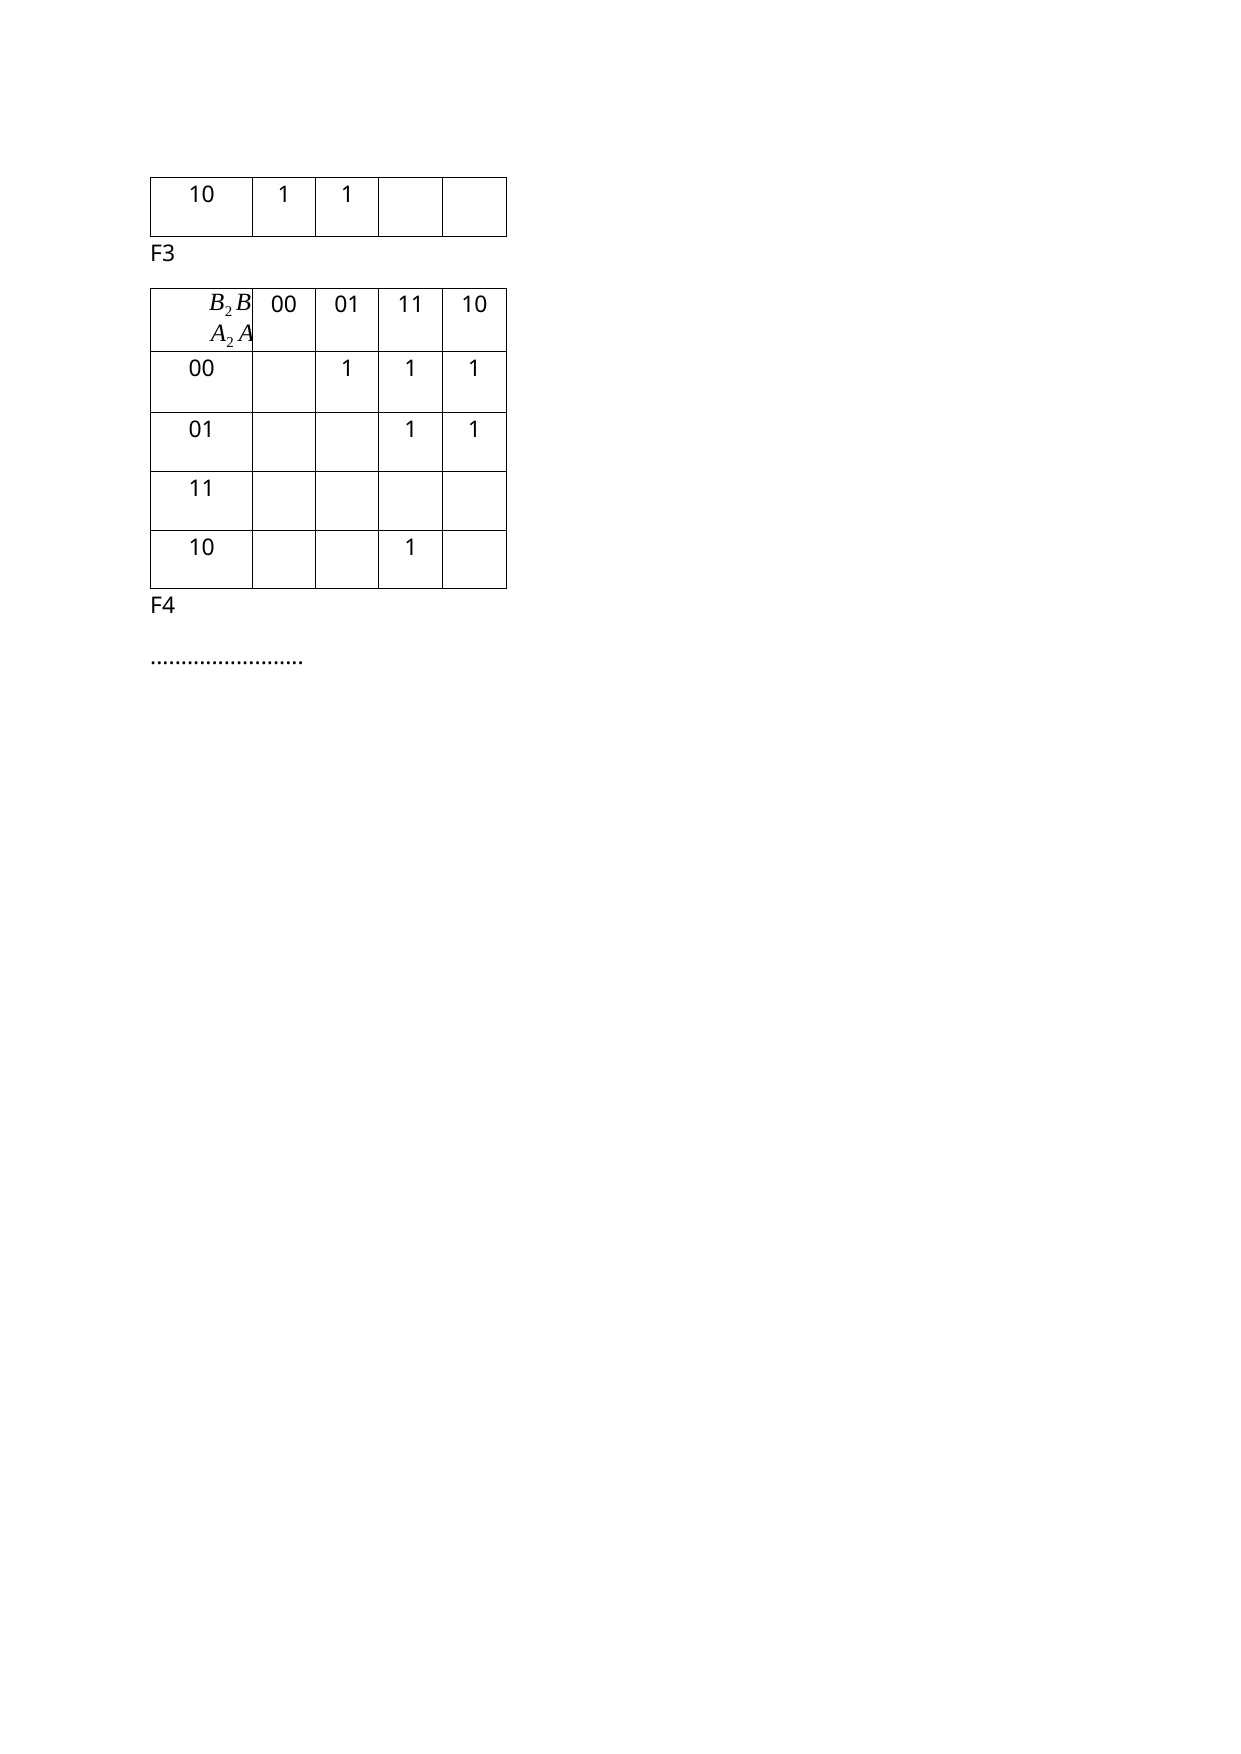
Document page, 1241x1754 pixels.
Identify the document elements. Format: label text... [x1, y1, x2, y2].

table_header 00 [253, 289, 315, 351]
table_cell 1 [443, 413, 506, 471]
table_cell [253, 352, 315, 412]
table_cell [253, 531, 315, 588]
table_cell [253, 413, 315, 471]
table_cell [379, 178, 442, 236]
table_cell 1 [379, 413, 442, 471]
table_cell [316, 413, 378, 471]
table_cell 1 [316, 178, 378, 236]
table_cell [316, 472, 378, 529]
table_cell 1 [443, 352, 506, 412]
table_cell 00 [151, 352, 252, 412]
text ......................... [150, 640, 1090, 671]
table_cell [379, 472, 442, 529]
table_cell [443, 178, 506, 236]
table_cell 01 [151, 413, 252, 471]
table_header 10 [443, 289, 506, 351]
table_cell [316, 531, 378, 588]
table_header 11 [379, 289, 442, 351]
table_cell [253, 472, 315, 529]
table_cell 1 [316, 352, 378, 412]
text F3 [150, 237, 1090, 268]
table_cell 11 [151, 472, 252, 529]
table_cell [443, 531, 506, 588]
table_header [151, 289, 252, 351]
table_cell 1 [379, 531, 442, 588]
table_header 01 [316, 289, 378, 351]
table_cell 1 [253, 178, 315, 236]
table_cell 1 [379, 352, 442, 412]
table_cell 10 [151, 178, 252, 236]
text F4 [150, 589, 1090, 621]
table_cell [443, 472, 506, 529]
table_cell 10 [151, 531, 252, 588]
